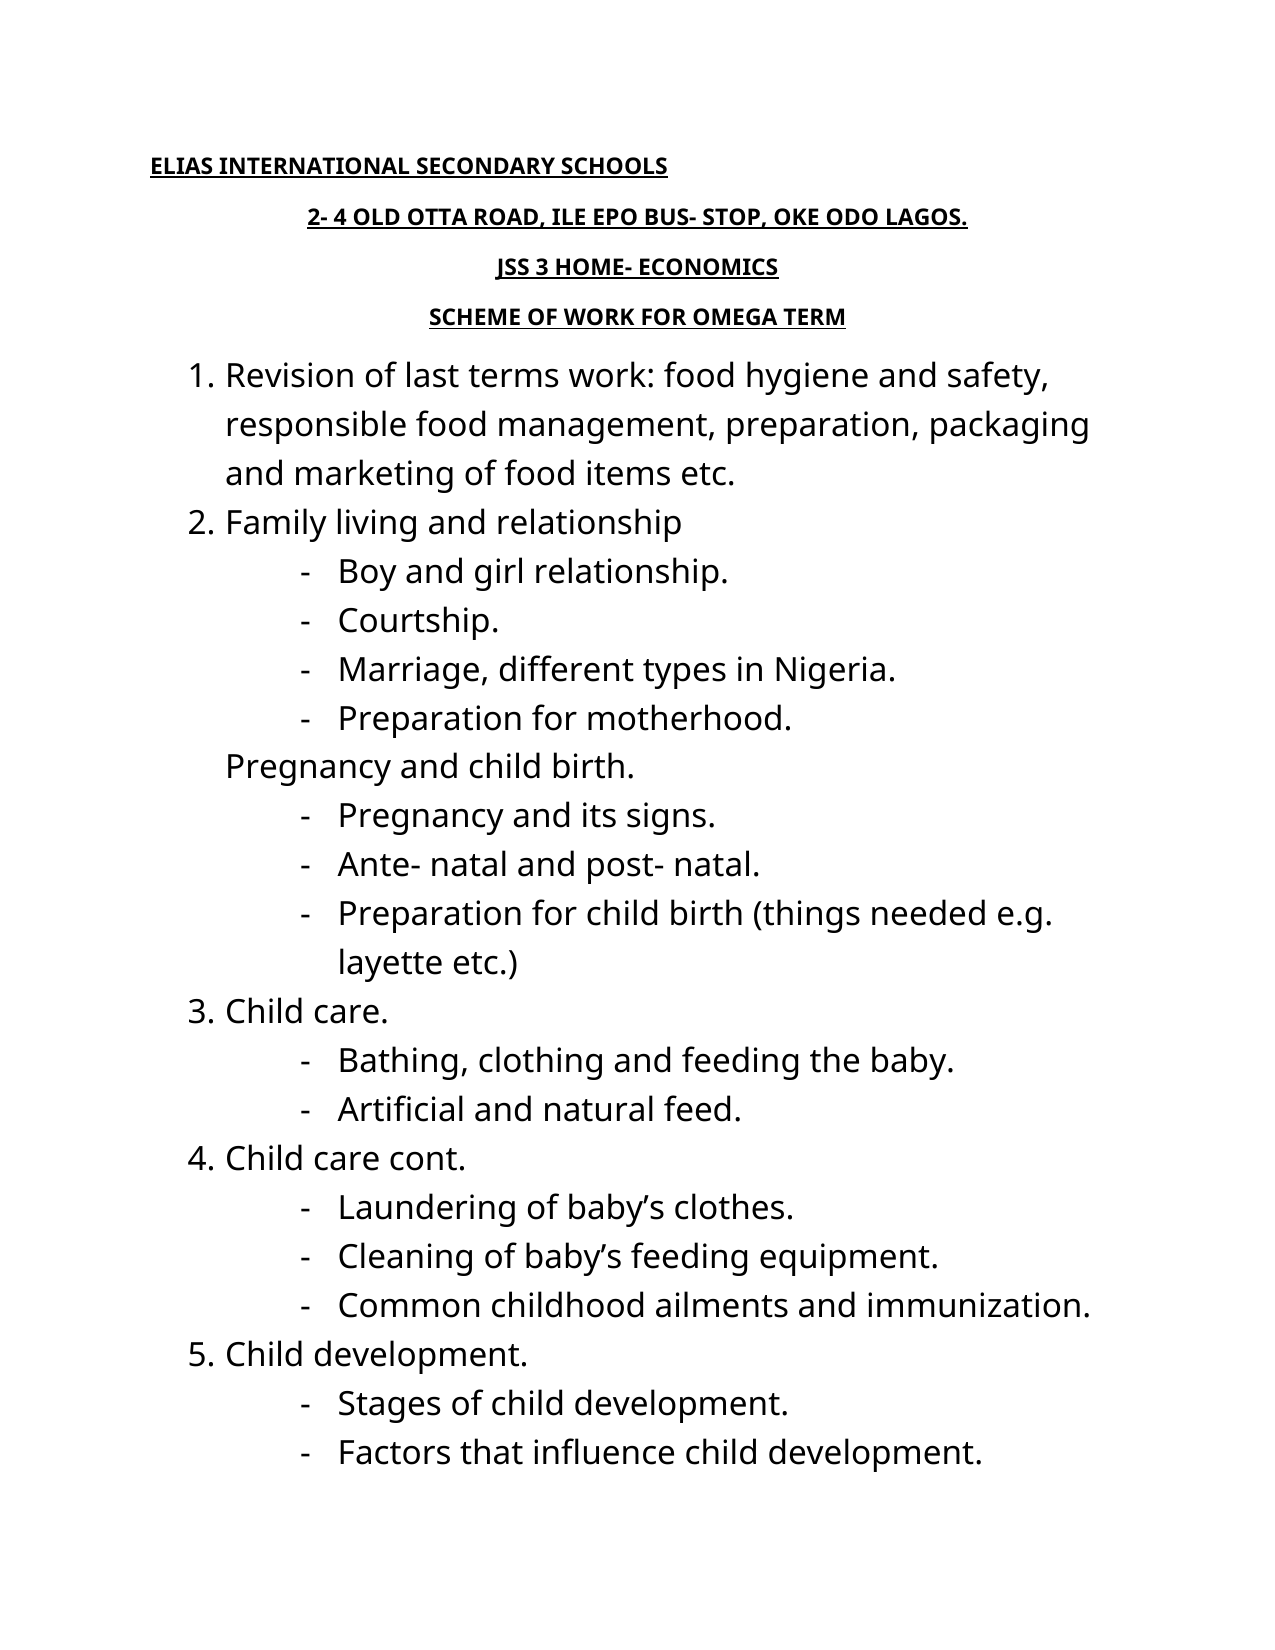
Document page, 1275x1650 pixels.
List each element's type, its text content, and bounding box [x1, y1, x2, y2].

list Courtship. [300, 596, 1125, 642]
list Preparation for motherhood. [300, 694, 1125, 740]
list Child care. [187, 988, 1125, 1033]
list Marriage, different types in Nigeria. [300, 645, 1125, 691]
text JSS 3 HOME- ECONOMICS [150, 251, 1125, 282]
list Pregnancy and child birth. [225, 743, 1125, 789]
list Boy and girl relationship. [300, 547, 1125, 593]
list Pregnancy and its signs. [300, 792, 1125, 838]
list Child care cont. [187, 1135, 1125, 1180]
list Artificial and natural feed. [300, 1086, 1125, 1131]
list Revision of last terms work: food hygiene and safety, responsible food management, preparation, packaging and marketing of food items etc. [187, 352, 1125, 495]
list Laundering of baby’s clothes. [300, 1184, 1125, 1229]
list Preparation for child birth (things needed e.g. layette etc.) [300, 890, 1125, 984]
list Stages of child development. [300, 1380, 1125, 1425]
list Cleaning of baby’s feeding equipment. [300, 1233, 1125, 1278]
list Factors that influence child development. [300, 1429, 1125, 1474]
list Child development. [187, 1331, 1125, 1376]
list Family living and relationship [187, 498, 1125, 544]
list Common childhood ailments and immunization. [300, 1282, 1125, 1327]
list Bathing, clothing and feeding the baby. [300, 1037, 1125, 1082]
text SCHEME OF WORK FOR OMEGA TERM [150, 301, 1125, 332]
list Ante- natal and post- natal. [300, 841, 1125, 887]
text 2- 4 OLD OTTA ROAD, ILE EPO BUS- STOP, OKE ODO LAGOS. [150, 200, 1125, 232]
text ELIAS INTERNATIONAL SECONDARY SCHOOLS [150, 150, 1125, 181]
